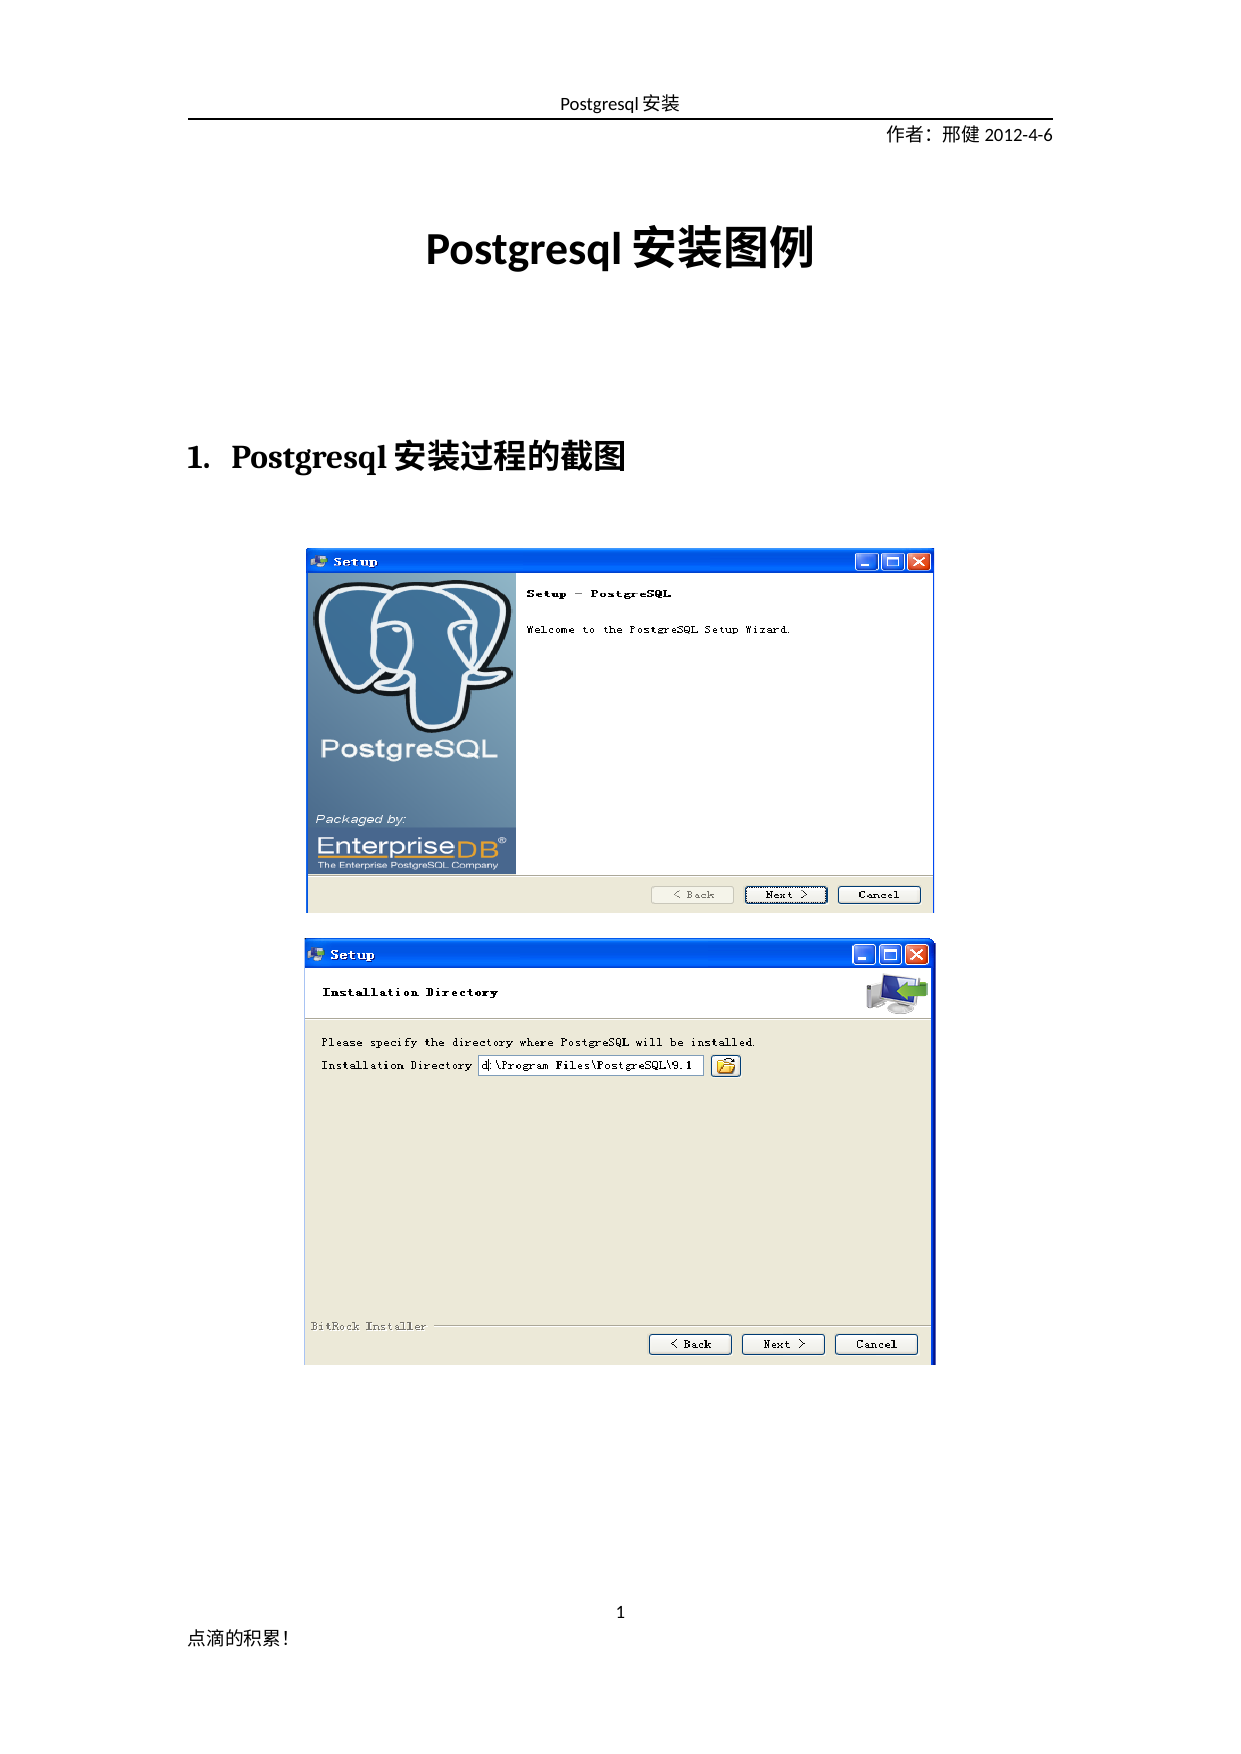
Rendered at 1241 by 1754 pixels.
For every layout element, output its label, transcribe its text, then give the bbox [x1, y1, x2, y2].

subtitle Postgresql安装过程的截图 [187, 421, 1053, 486]
picture [304, 938, 936, 1365]
subtitle Postgresql安装图例 [187, 196, 1053, 293]
picture [306, 548, 935, 913]
